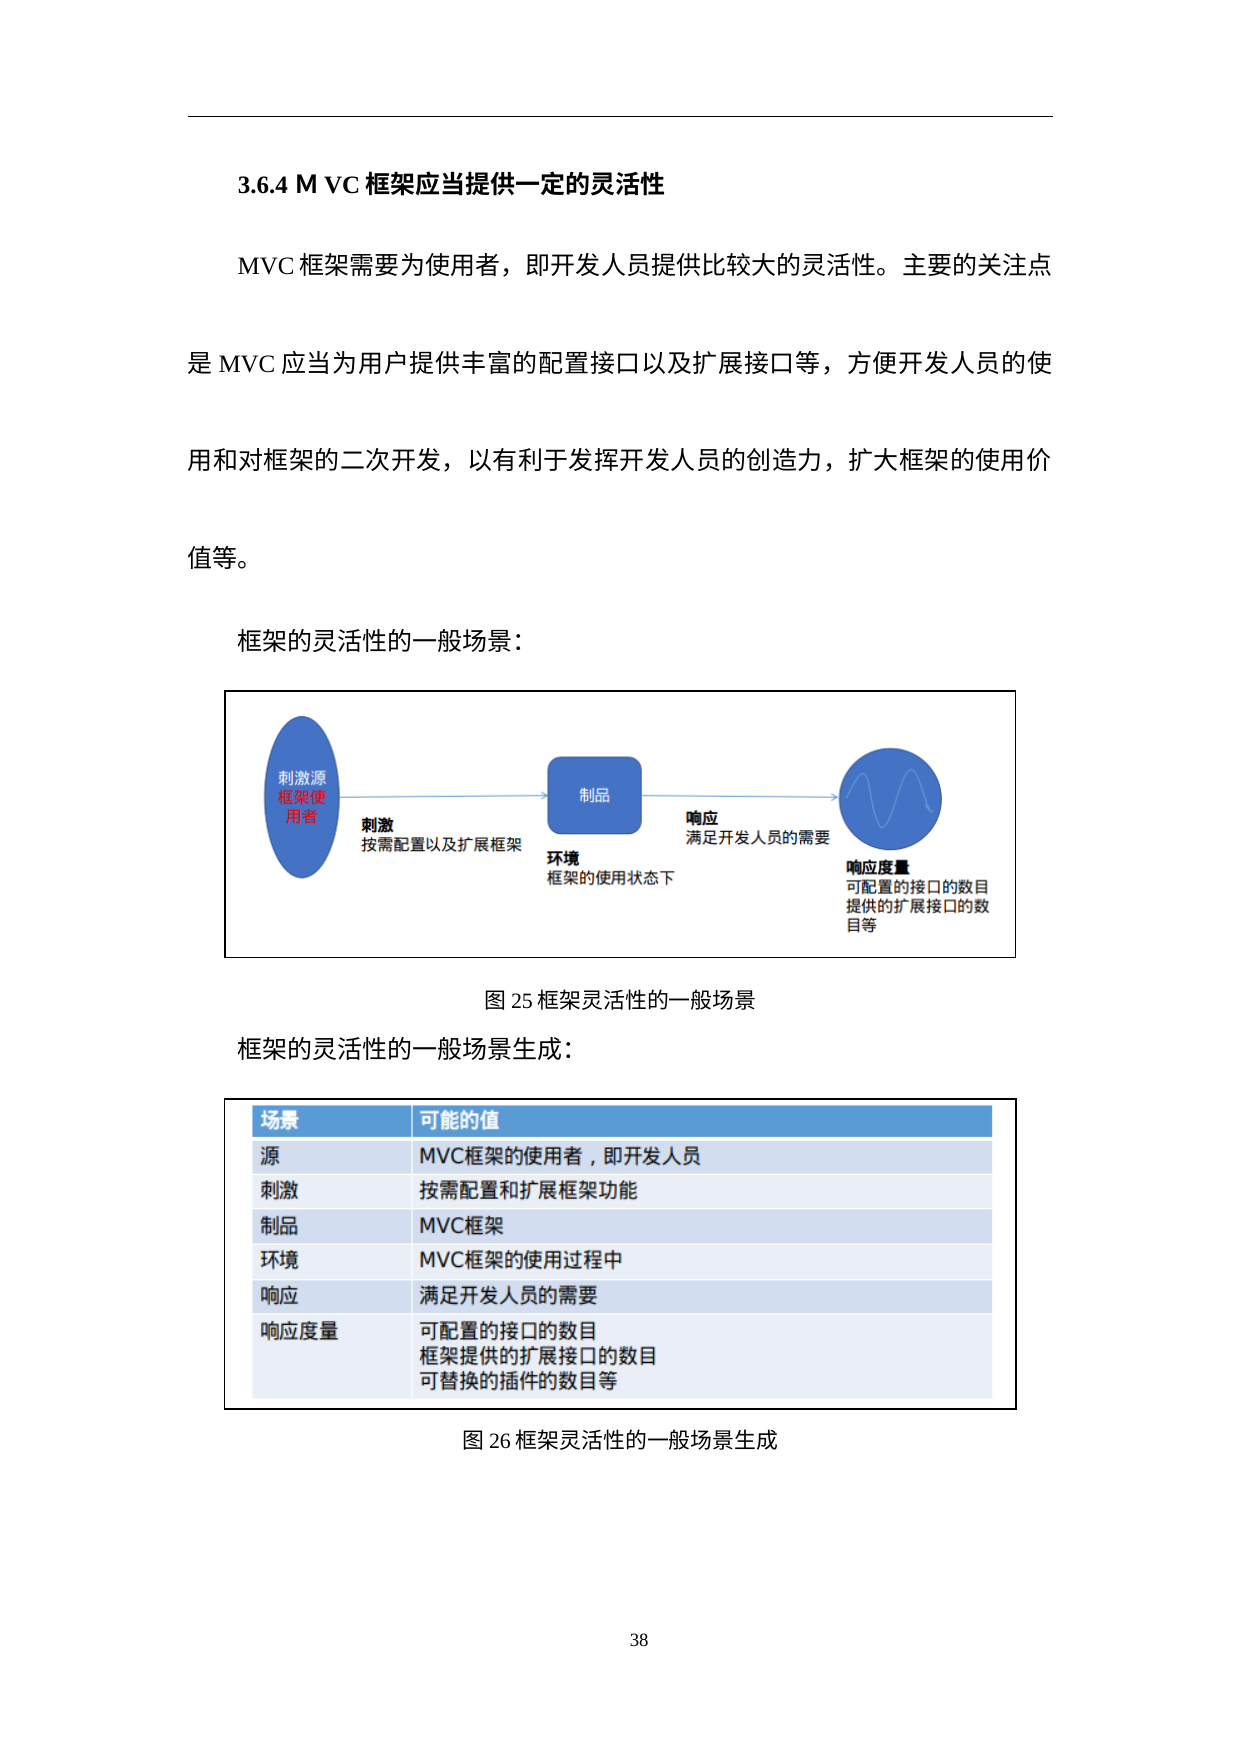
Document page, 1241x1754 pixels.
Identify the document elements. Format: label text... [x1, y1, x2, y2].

text 图 25 框架灵活性的一般场景 [187, 982, 1053, 1015]
text 框架的灵活性的一般场景生成： [187, 1015, 1053, 1080]
text 框架的灵活性的一般场景： [187, 607, 1053, 672]
text MVC框架需要为使用者，即开发人员提供比较大的灵活性。主要的关注点是MVC应当为用户提供丰富的配置接口以及扩展接口等，方便开发人员的使用和对框架的二次开发，以有利于发挥开发人员的创造力，扩大框架的使用价值等。 [187, 231, 1053, 589]
subtitle 3.6.4 ＭVC框架应当提供一定的灵活性 [187, 150, 1053, 215]
picture [225, 1100, 1015, 1408]
text 图 26 框架灵活性的一般场景生成 [187, 1423, 1053, 1456]
picture [226, 692, 1015, 957]
